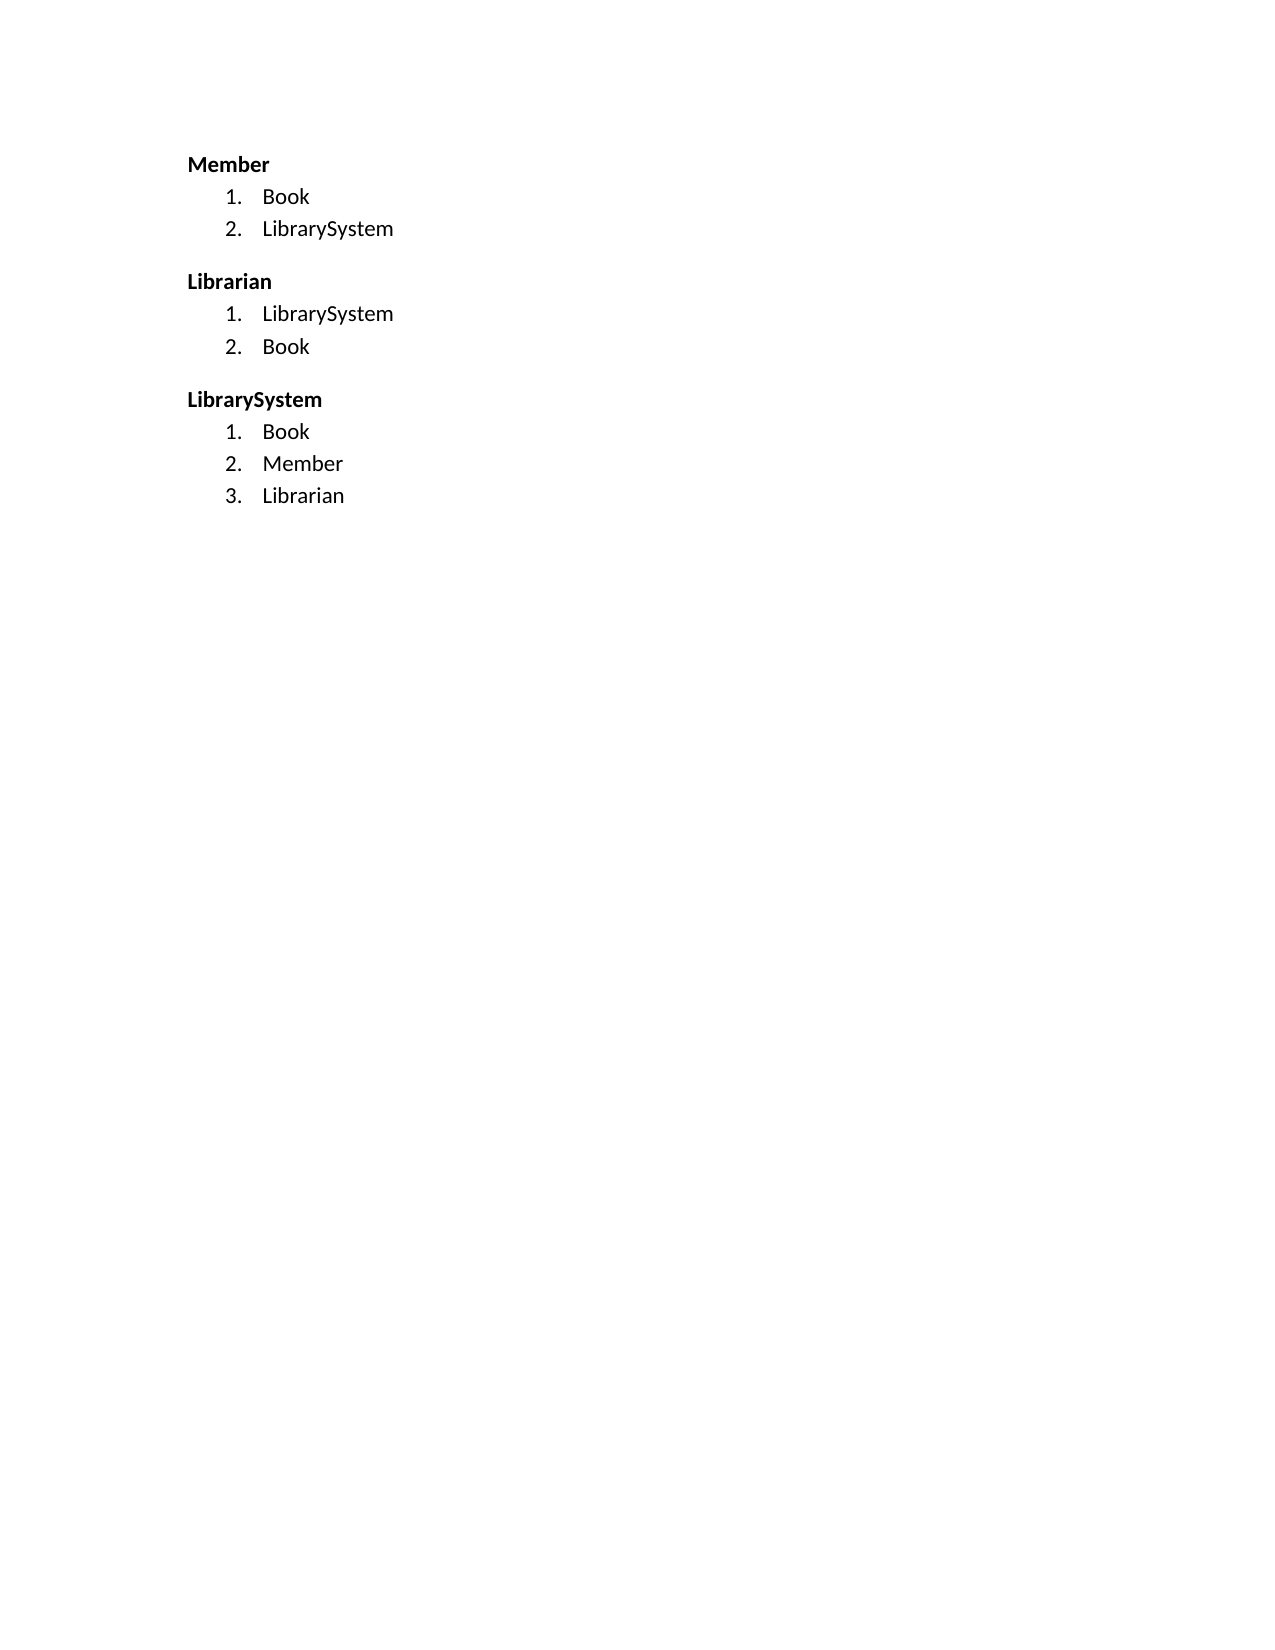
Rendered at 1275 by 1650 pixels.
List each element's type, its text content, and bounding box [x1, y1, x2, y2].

list Book [225, 417, 1087, 445]
list Member [225, 449, 1087, 477]
subtitle Member [187, 150, 1087, 178]
list LibrarySystem [225, 299, 1087, 328]
subtitle Librarian [187, 267, 1087, 295]
list Book [225, 182, 1087, 210]
list LibrarySystem [225, 214, 1087, 242]
subtitle LibrarySystem [187, 385, 1087, 413]
list Book [225, 332, 1087, 360]
list Librarian [225, 481, 1087, 509]
